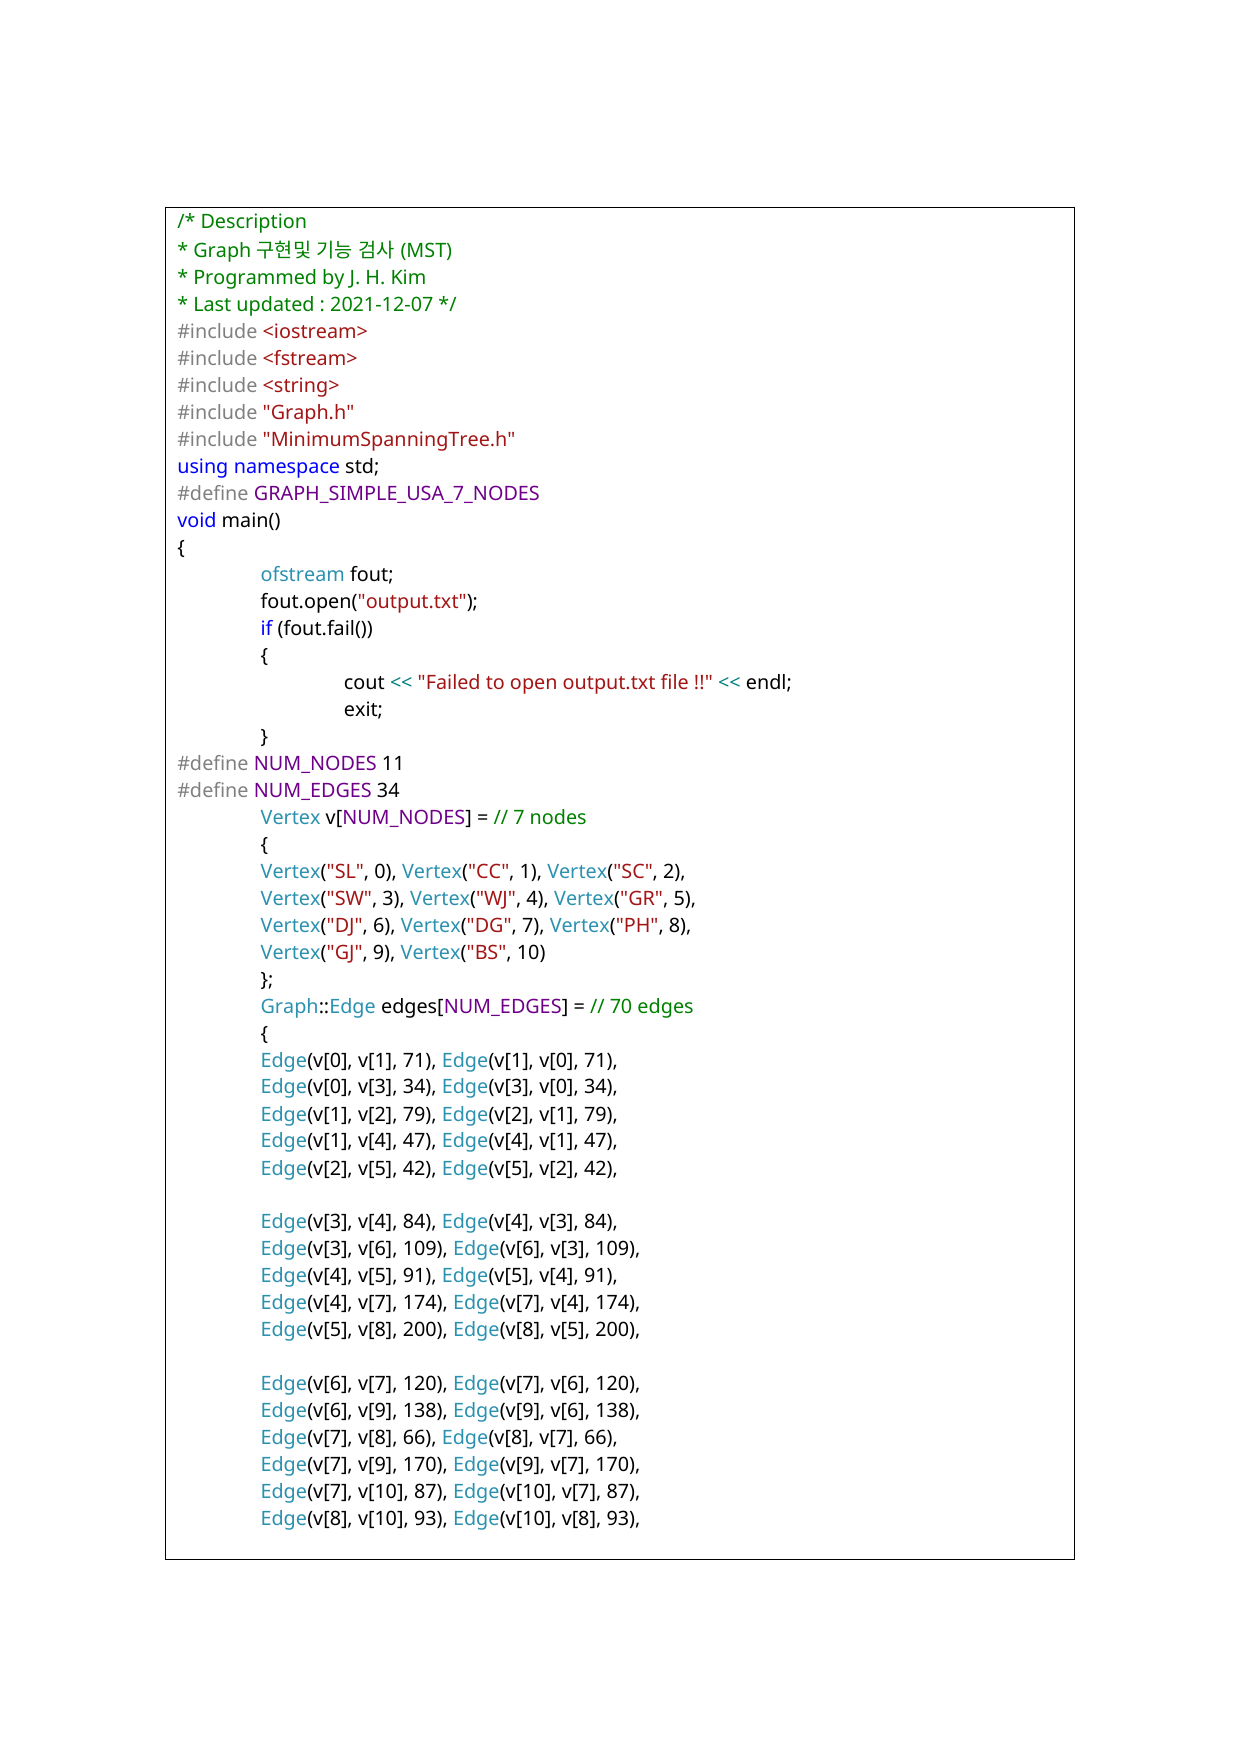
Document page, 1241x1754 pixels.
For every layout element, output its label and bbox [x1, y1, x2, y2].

table_header [166, 208, 1074, 1558]
